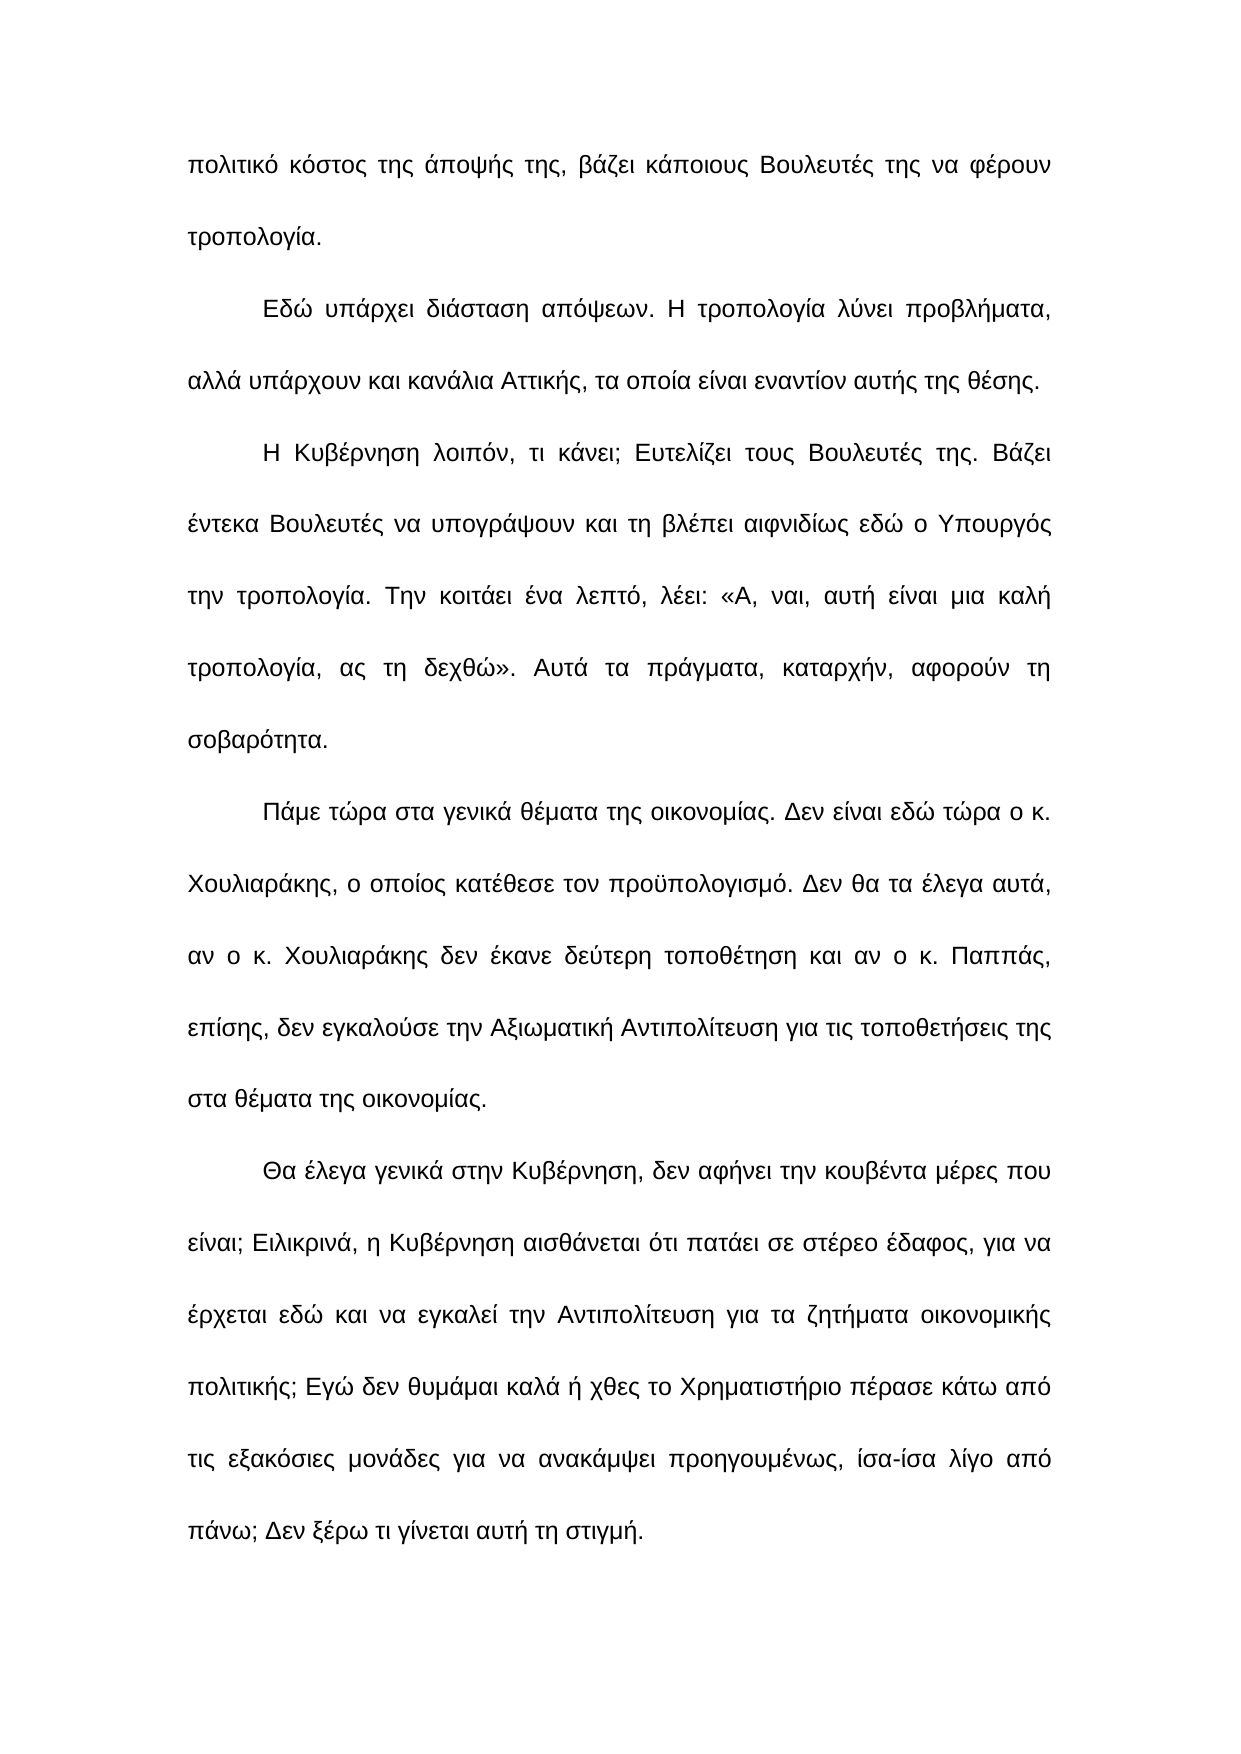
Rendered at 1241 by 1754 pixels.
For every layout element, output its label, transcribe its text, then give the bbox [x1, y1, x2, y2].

text Εδώ υπάρχει διάσταση απόψεων. Η τροπολογία λύνει προβλήματα, αλλά υπάρχουν και κανάλια Αττικής, τα οποία είναι εναντίον αυτής της θέσης. [187, 294, 1053, 394]
text Η Κυβέρνηση λοιπόν, τι κάνει; Ευτελίζει τους Βουλευτές της. Βάζει έντεκα Βουλευτές να υπογράψουν και τη βλέπει αιφνιδίως εδώ ο Υπουργός την τροπολογία. Την κοιτάει ένα λεπτό, λέει: «Α, ναι, αυτή είναι μια καλή τροπολογία, ας τη δεχθώ». Αυτά τα πράγματα, καταρχήν, αφορούν τη σοβαρότητα. [187, 437, 1053, 754]
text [187, 150, 1053, 251]
text Πάμε τώρα στα γενικά θέματα της οικονομίας. Δεν είναι εδώ τώρα ο κ. Χουλιαράκης, ο οποίος κατέθεσε τον προϋπολογισμό. Δεν θα τα έλεγα αυτά, αν ο κ. Χουλιαράκης δεν έκανε δεύτερη τοποθέτηση και αν ο κ. Παππάς, επίσης, δεν εγκαλούσε την Αξιωματική Αντιπολίτευση για τις τοποθετήσεις της στα θέματα της οικονομίας. [187, 797, 1053, 1113]
text Θα έλεγα γενικά στην Κυβέρνηση, δεν αφήνει την κουβέντα μέρες που είναι; Ειλικρινά, η Κυβέρνηση αισθάνεται ότι πατάει σε στέρεο έδαφος, για να έρχεται εδώ και να εγκαλεί την Αντιπολίτευση για τα ζητήματα οικονομικής πολιτικής; Εγώ δεν θυμάμαι καλά ή χθες το Χρηματιστήριο πέρασε κάτω από τις εξακόσιες μονάδες για να ανακάμψει προηγουμένως, ίσα-ίσα λίγο από πάνω; Δεν ξέρω τι γίνεται αυτή τη στιγμή. [187, 1156, 1053, 1544]
